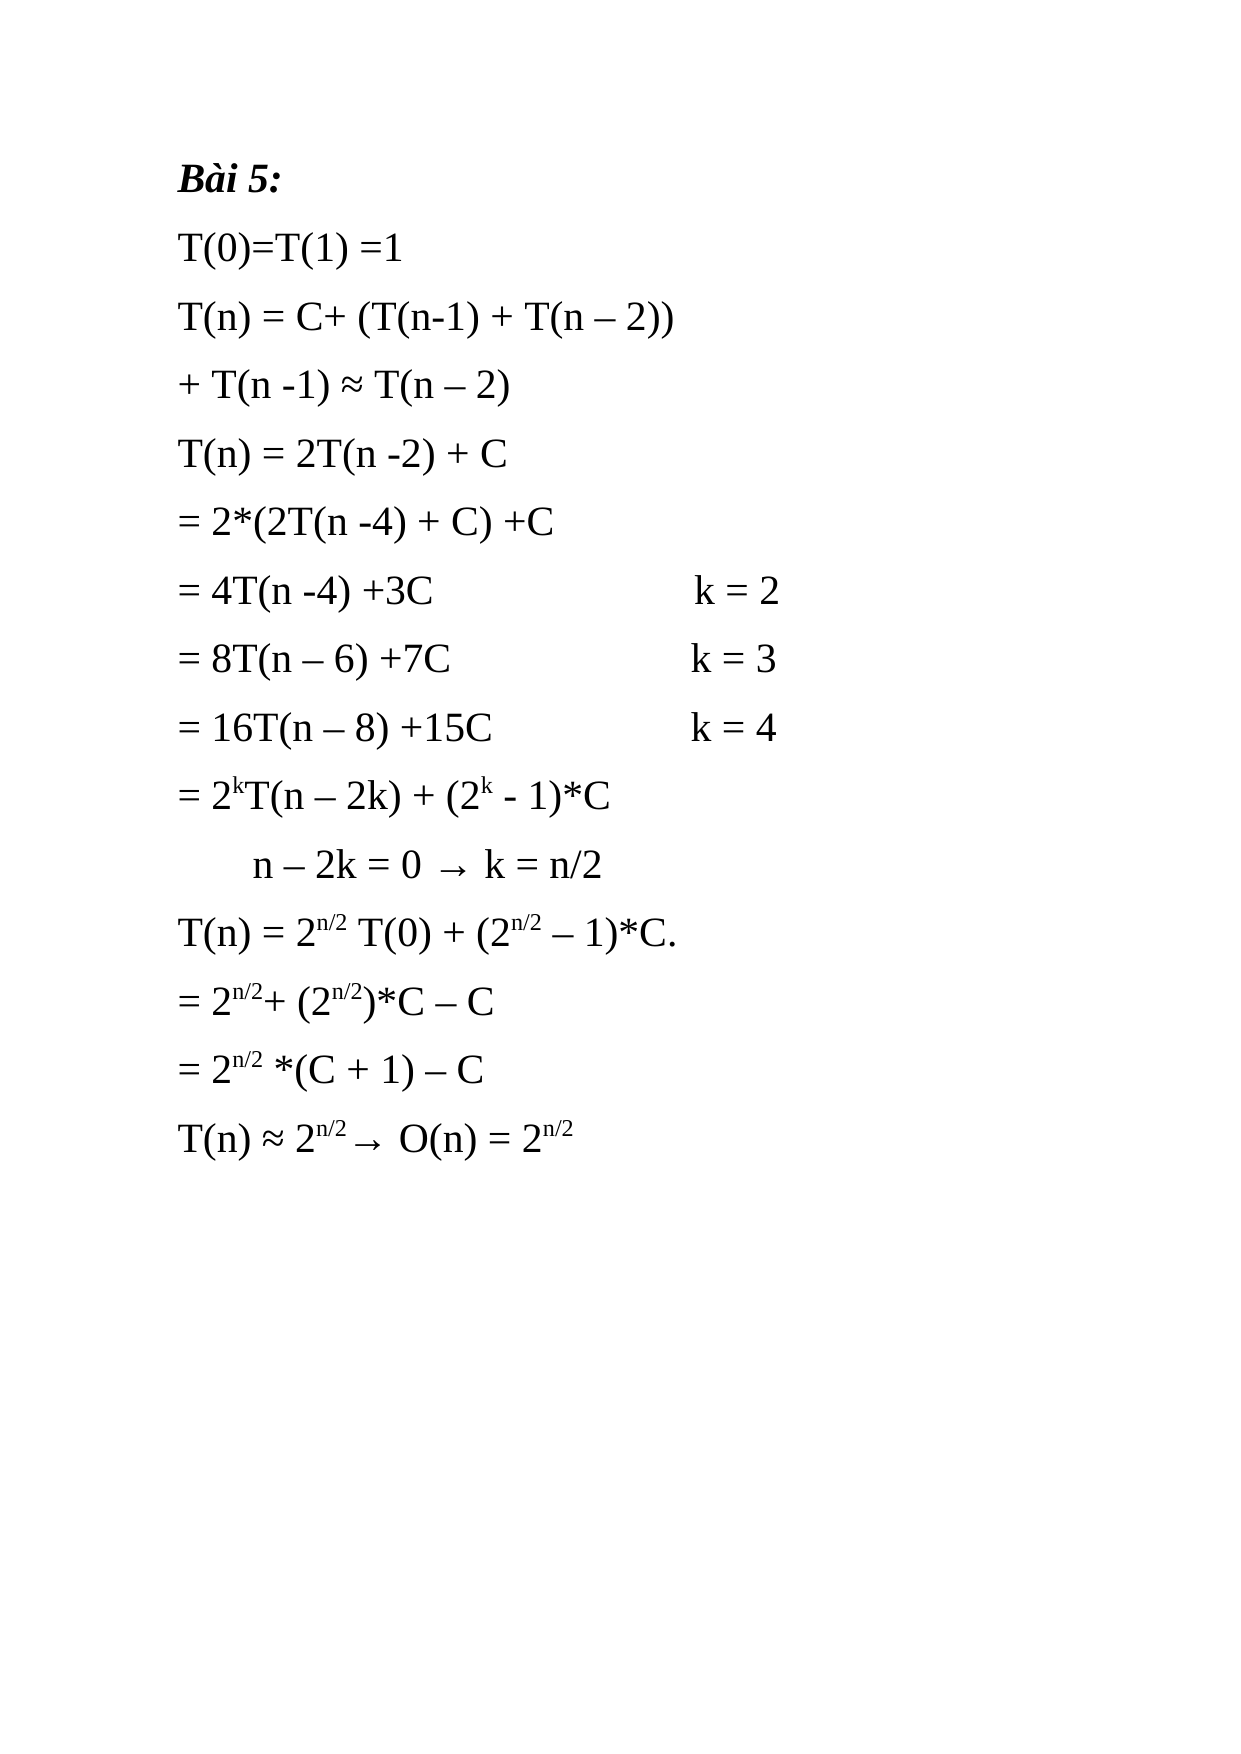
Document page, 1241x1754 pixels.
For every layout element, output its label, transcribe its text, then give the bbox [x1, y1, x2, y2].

text T(n) = 2T(n -2) + C [177, 428, 1092, 476]
text + T(n -1) ≈ T(n – 2) [177, 359, 1092, 407]
text = 2*(2T(n -4) + C) +C [177, 497, 1092, 544]
text = 8T(n – 6) +7C k = 3 [177, 634, 1092, 682]
text n – 2k = 0 → k = n/2 [177, 839, 1092, 887]
text = 2kT(n – 2k) + (2k - 1)*C [177, 771, 1092, 819]
text Bài 5: [177, 154, 1092, 202]
text T(n) = 2n/2 T(0) + (2n/2 – 1)*C. [177, 908, 1092, 956]
text T(n) = C+ (T(n-1) + T(n – 2)) [177, 291, 1092, 339]
text = 4T(n -4) +3C k = 2 [177, 565, 1092, 613]
text T(n) ≈ 2n/2→ O(n) = 2n/2 [177, 1113, 1092, 1161]
text = 2n/2 *(C + 1) – C [177, 1045, 1092, 1093]
text = 16T(n – 8) +15C k = 4 [177, 702, 1092, 750]
text T(0)=T(1) =1 [177, 222, 1092, 270]
text = 2n/2+ (2n/2)*C – C [177, 976, 1092, 1024]
